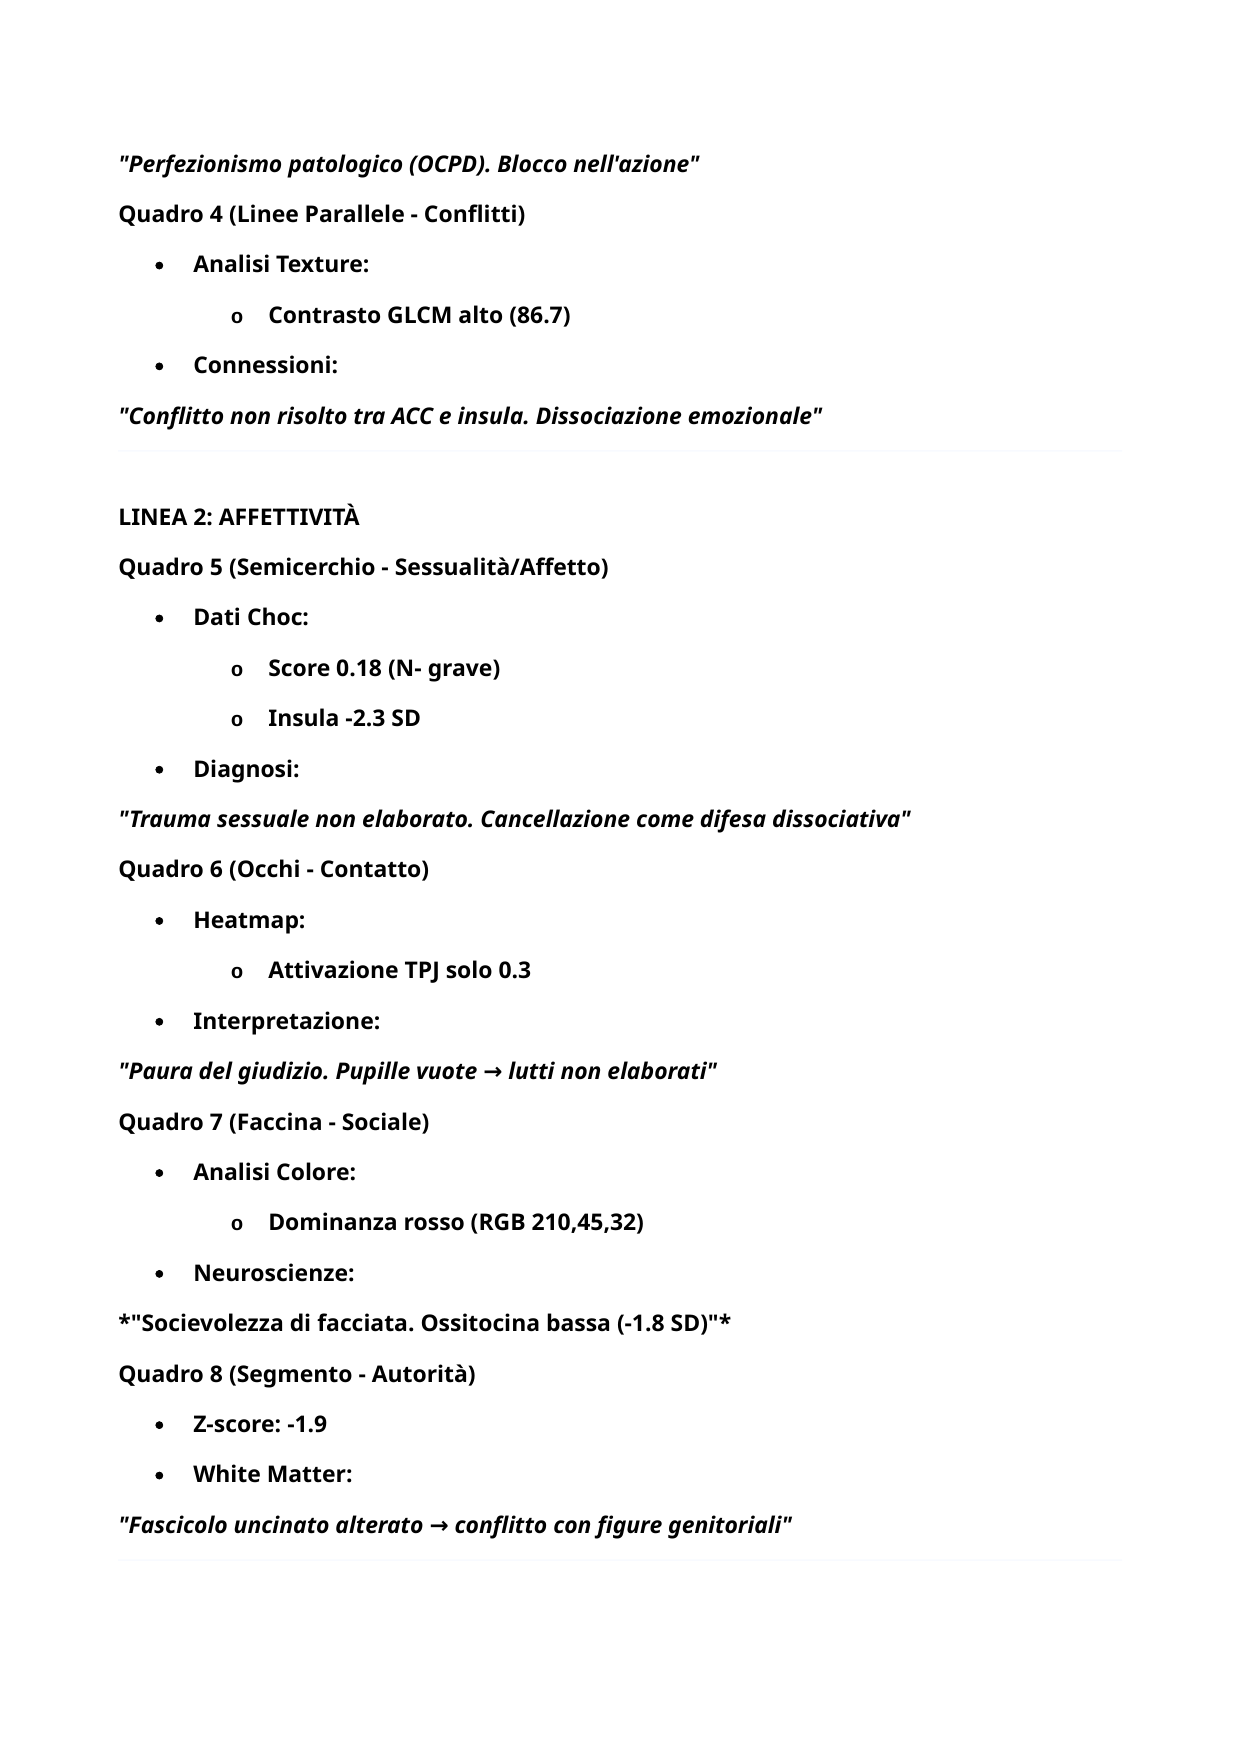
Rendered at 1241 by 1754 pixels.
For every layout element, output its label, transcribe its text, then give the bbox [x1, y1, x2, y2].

text Quadro 8 (Segmento - Autorità) [118, 1358, 1122, 1389]
list Analisi Colore: [156, 1156, 1122, 1187]
text Quadro 4 (Linee Parallele - Conflitti) [118, 198, 1122, 229]
text LINEA 2: AFFETTIVITÀ [118, 501, 1122, 532]
list Score 0.18 (N- grave) [231, 652, 1122, 683]
list Heatmap: [156, 904, 1122, 935]
list Z-score: -1.9 [156, 1408, 1122, 1439]
list Neuroscienze: [156, 1257, 1122, 1288]
text "Conflitto non risolto tra ACC e insula. Dissociazione emozionale" [118, 400, 1122, 431]
list Contrasto GLCM alto (86.7) [231, 299, 1122, 330]
text Quadro 7 (Faccina - Sociale) [118, 1106, 1122, 1137]
text "Fascicolo uncinato alterato → conflitto con figure genitoriali" [118, 1509, 1122, 1540]
text Quadro 6 (Occhi - Contatto) [118, 853, 1122, 885]
list Analisi Texture: [156, 248, 1122, 280]
list Connessioni: [156, 349, 1122, 381]
text "Paura del giudizio. Pupille vuote → lutti non elaborati" [118, 1055, 1122, 1086]
list Attivazione TPJ solo 0.3 [231, 954, 1122, 986]
list White Matter: [156, 1458, 1122, 1490]
list Diagnosi: [156, 753, 1122, 784]
text "Perfezionismo patologico (OCPD). Blocco nell'azione" [118, 148, 1122, 179]
list Insula -2.3 SD [231, 702, 1122, 733]
text Quadro 5 (Semicerchio - Sessualità/Affetto) [118, 551, 1122, 582]
text "Trauma sessuale non elaborato. Cancellazione come difesa dissociativa" [118, 803, 1122, 834]
list Dominanza rosso (RGB 210,45,32) [231, 1206, 1122, 1238]
list Interpretazione: [156, 1005, 1122, 1036]
list Dati Choc: [156, 601, 1122, 633]
text *"Socievolezza di facciata. Ossitocina bassa (-1.8 SD)"* [118, 1307, 1122, 1338]
